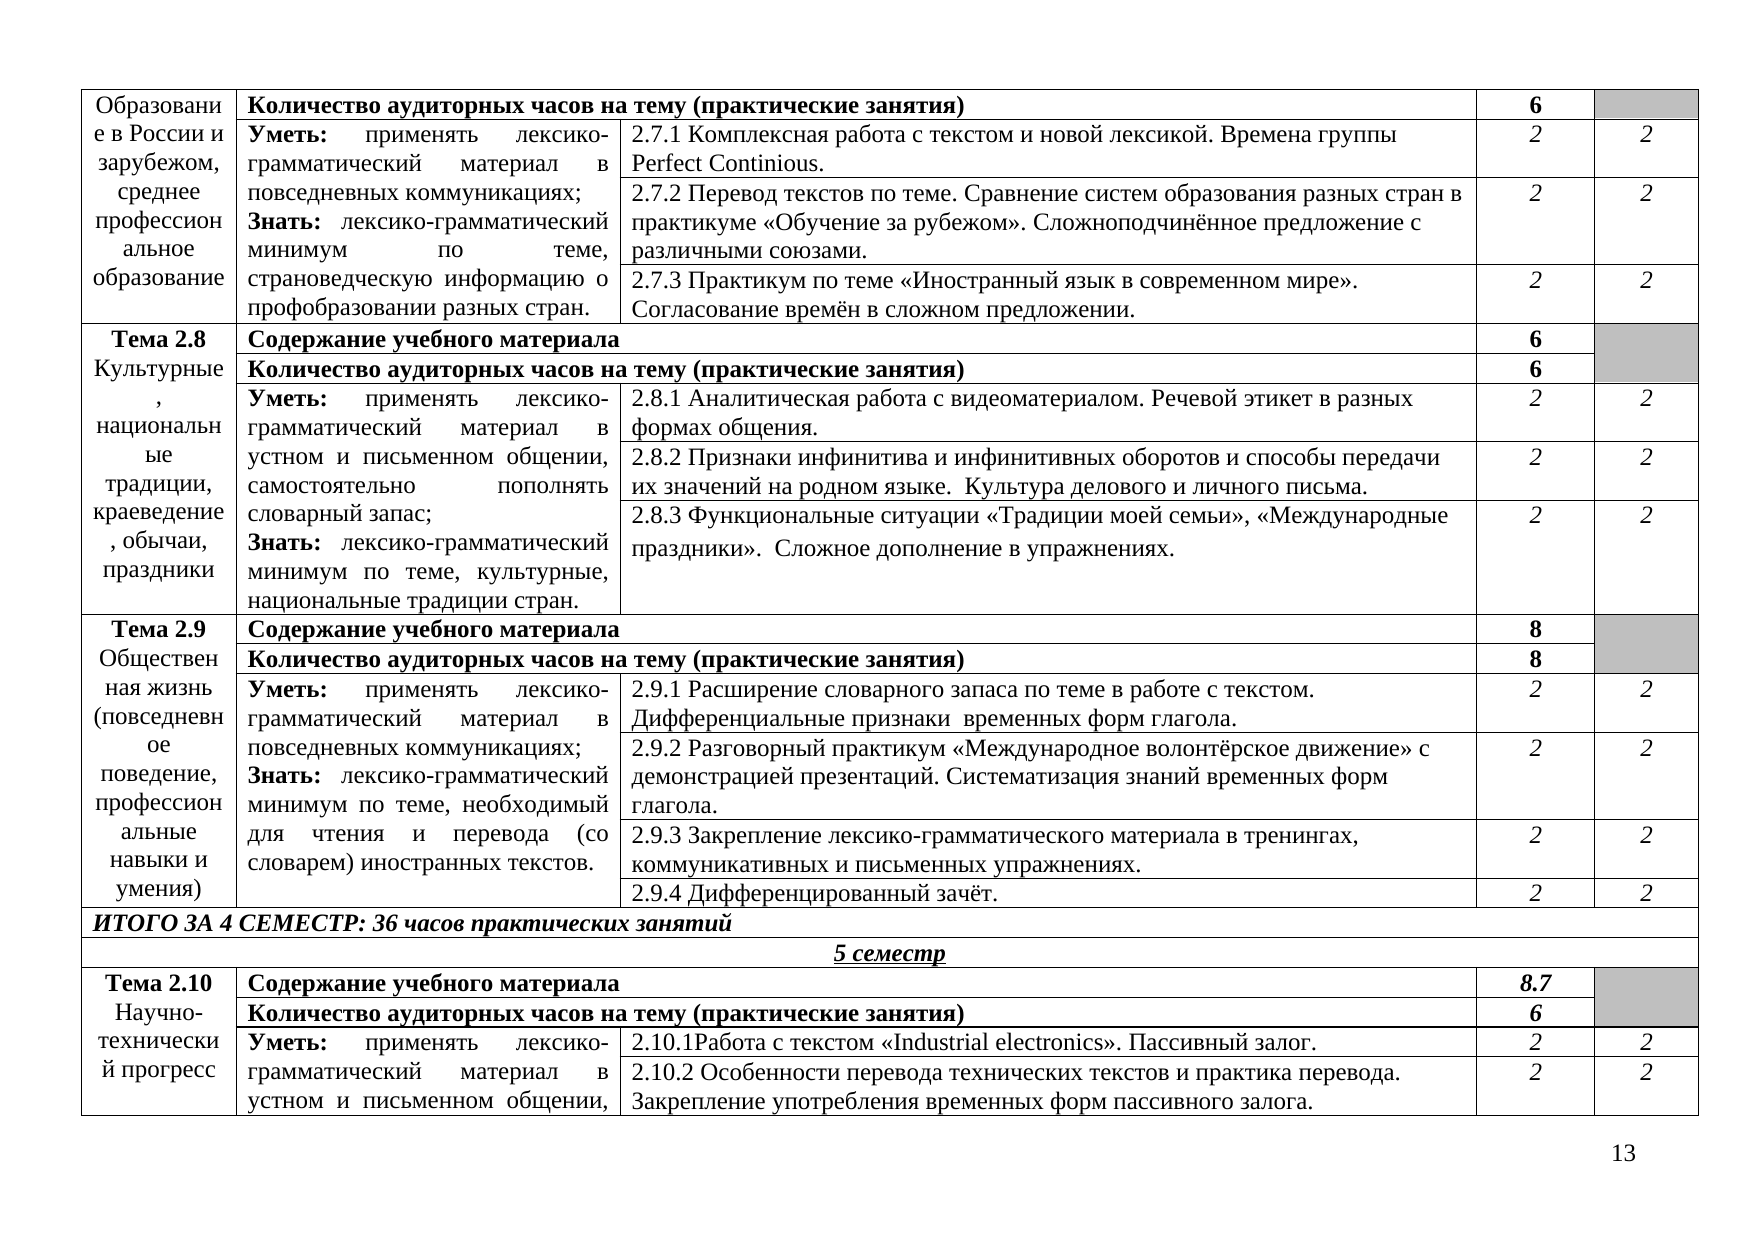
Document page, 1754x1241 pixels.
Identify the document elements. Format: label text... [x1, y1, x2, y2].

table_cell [82, 90, 236, 323]
table_cell Количество аудиторных часов на тему (практические занятия) [237, 90, 1476, 118]
table_cell 2.9.3 Закрепление лексико-грамматического материала в тренингах, коммуникативных и письменных упражнениях. [621, 820, 1476, 877]
table_cell 2.8.2 Признаки инфинитива и инфинитивных оборотов и способы передачи их значений на родном языке. Культура делового и личного письма. [621, 442, 1476, 499]
table_cell Уметь: применять лексико-грамматический материал в повседневных коммуникациях; Знать: лексико-грамматический минимум по теме, страноведческую информацию о профобразовании разных стран. [237, 120, 620, 323]
table_cell 6 [1477, 324, 1594, 353]
table_cell 6 [1477, 998, 1594, 1026]
table_cell Тема 2.9 Общественная жизнь (повседневное поведение, профессиональные навыки и умения) [82, 615, 236, 907]
table_cell 2.7.1 Комплексная работа с текстом и новой лексикой. Времена группы Perfect Continious. [621, 120, 1476, 177]
table_cell 2 [1595, 733, 1698, 819]
table_cell 2 [1595, 501, 1698, 613]
table_cell 2.8.3 Функциональные ситуации «Традиции моей семьи», «Международные праздники». Сложное дополнение в упражнениях. [621, 501, 1476, 613]
table_cell 8 [1477, 615, 1594, 643]
table_cell ИТОГО ЗА 4 СЕМЕСТР: 36 часов практических занятий [82, 908, 1698, 937]
table_cell Уметь: применять лексико-грамматический материал в устном и письменном общении, самостоятельно пополнять словарный запас; Знать: лексико-грамматический минимум по теме, культурные, национальные традиции стран. [237, 384, 620, 613]
table_cell 2 [1595, 178, 1698, 264]
table_cell 6 [1477, 90, 1594, 118]
table_cell [1595, 615, 1698, 673]
table_cell 5 семестр [82, 938, 1698, 967]
table_cell 2 [1477, 384, 1594, 441]
table_cell Содержание учебного материала [237, 968, 1476, 997]
table_cell 2.8.1 Аналитическая работа с видеоматериалом. Речевой этикет в разных формах общения. [621, 384, 1476, 441]
table_cell 2 [1595, 820, 1698, 877]
table_cell Уметь: применять лексико-грамматический материал в устном и письменном общении, читать и понимать текстовый материал, самостоятельно пополнять словарный запас; Знать: лексико-грамматический минимум по теме, научно-техническую терминологию. [237, 1028, 620, 1115]
table_cell 2 [1595, 674, 1698, 732]
table_cell 2 [1477, 442, 1594, 499]
table_cell Количество аудиторных часов на тему (практические занятия) [237, 354, 1476, 382]
table_cell Уметь: применять лексико-грамматический материал в повседневных коммуникациях; Знать: лексико-грамматический минимум по теме, необходимый для чтения и перевода (со словарем) иностранных текстов. [237, 674, 620, 907]
table_cell 8.7 [1477, 968, 1594, 997]
table_cell 2 [1595, 442, 1698, 499]
table_cell 2 [1477, 674, 1594, 732]
table_cell Тема 2.10 Научно-технический прогресс [82, 968, 236, 1115]
table_cell [1595, 90, 1698, 118]
table_cell 2.9.1 Расширение словарного запаса по теме в работе с текстом. Дифференциальные признаки временных форм глагола. [621, 674, 1476, 732]
table_cell 2 [1595, 1028, 1698, 1056]
table_cell Количество аудиторных часов на тему (практические занятия) [237, 644, 1476, 673]
table_cell 2 [1477, 879, 1594, 907]
table_cell 2 [1477, 501, 1594, 613]
table_cell 2.10.1Работа с текстом «Industrial electronics». Пассивный залог. [621, 1028, 1476, 1056]
table_cell 2 [1595, 265, 1698, 323]
table_cell 2 [1477, 178, 1594, 264]
table_cell Содержание учебного материала [237, 324, 1476, 353]
table_cell Тема 2.8 Культурные, национальные традиции, краеведение, обычаи, праздники [82, 324, 236, 613]
table_cell Содержание учебного материала [237, 615, 1476, 643]
table_cell 2 [1477, 265, 1594, 323]
table_cell 2 [1477, 1028, 1594, 1056]
table_cell 2 [1477, 733, 1594, 819]
table_cell 2 [1595, 120, 1698, 177]
table_cell 2.9.2 Разговорный практикум «Международное волонтёрское движение» с демонстрацией презентаций. Систематизация знаний временных форм глагола. [621, 733, 1476, 819]
table_cell 2 [1477, 1057, 1594, 1115]
table_cell 2 [1477, 120, 1594, 177]
table_cell 2.10.2 Особенности перевода технических текстов и практика перевода. Закрепление употребления временных форм пассивного залога. [621, 1057, 1476, 1115]
table_cell [1595, 968, 1698, 1026]
table_cell 2 [1595, 879, 1698, 907]
table_cell 2.7.2 Перевод текстов по теме. Сравнение систем образования разных стран в практикуме «Обучение за рубежом». Сложноподчинённое предложение с различными союзами. [621, 178, 1476, 264]
table_cell [1595, 324, 1698, 382]
table_cell 2.7.3 Практикум по теме «Иностранный язык в современном мире». Согласование времён в сложном предложении. [621, 265, 1476, 323]
table_cell 6 [1477, 354, 1594, 382]
table_cell 8 [1477, 644, 1594, 673]
table_cell 2 [1477, 820, 1594, 877]
table_cell 2 [1595, 1057, 1698, 1115]
table_cell Количество аудиторных часов на тему (практические занятия) [237, 998, 1476, 1026]
table_cell 2.9.4 Дифференцированный зачёт. [621, 879, 1476, 907]
table_cell 2 [1595, 384, 1698, 441]
